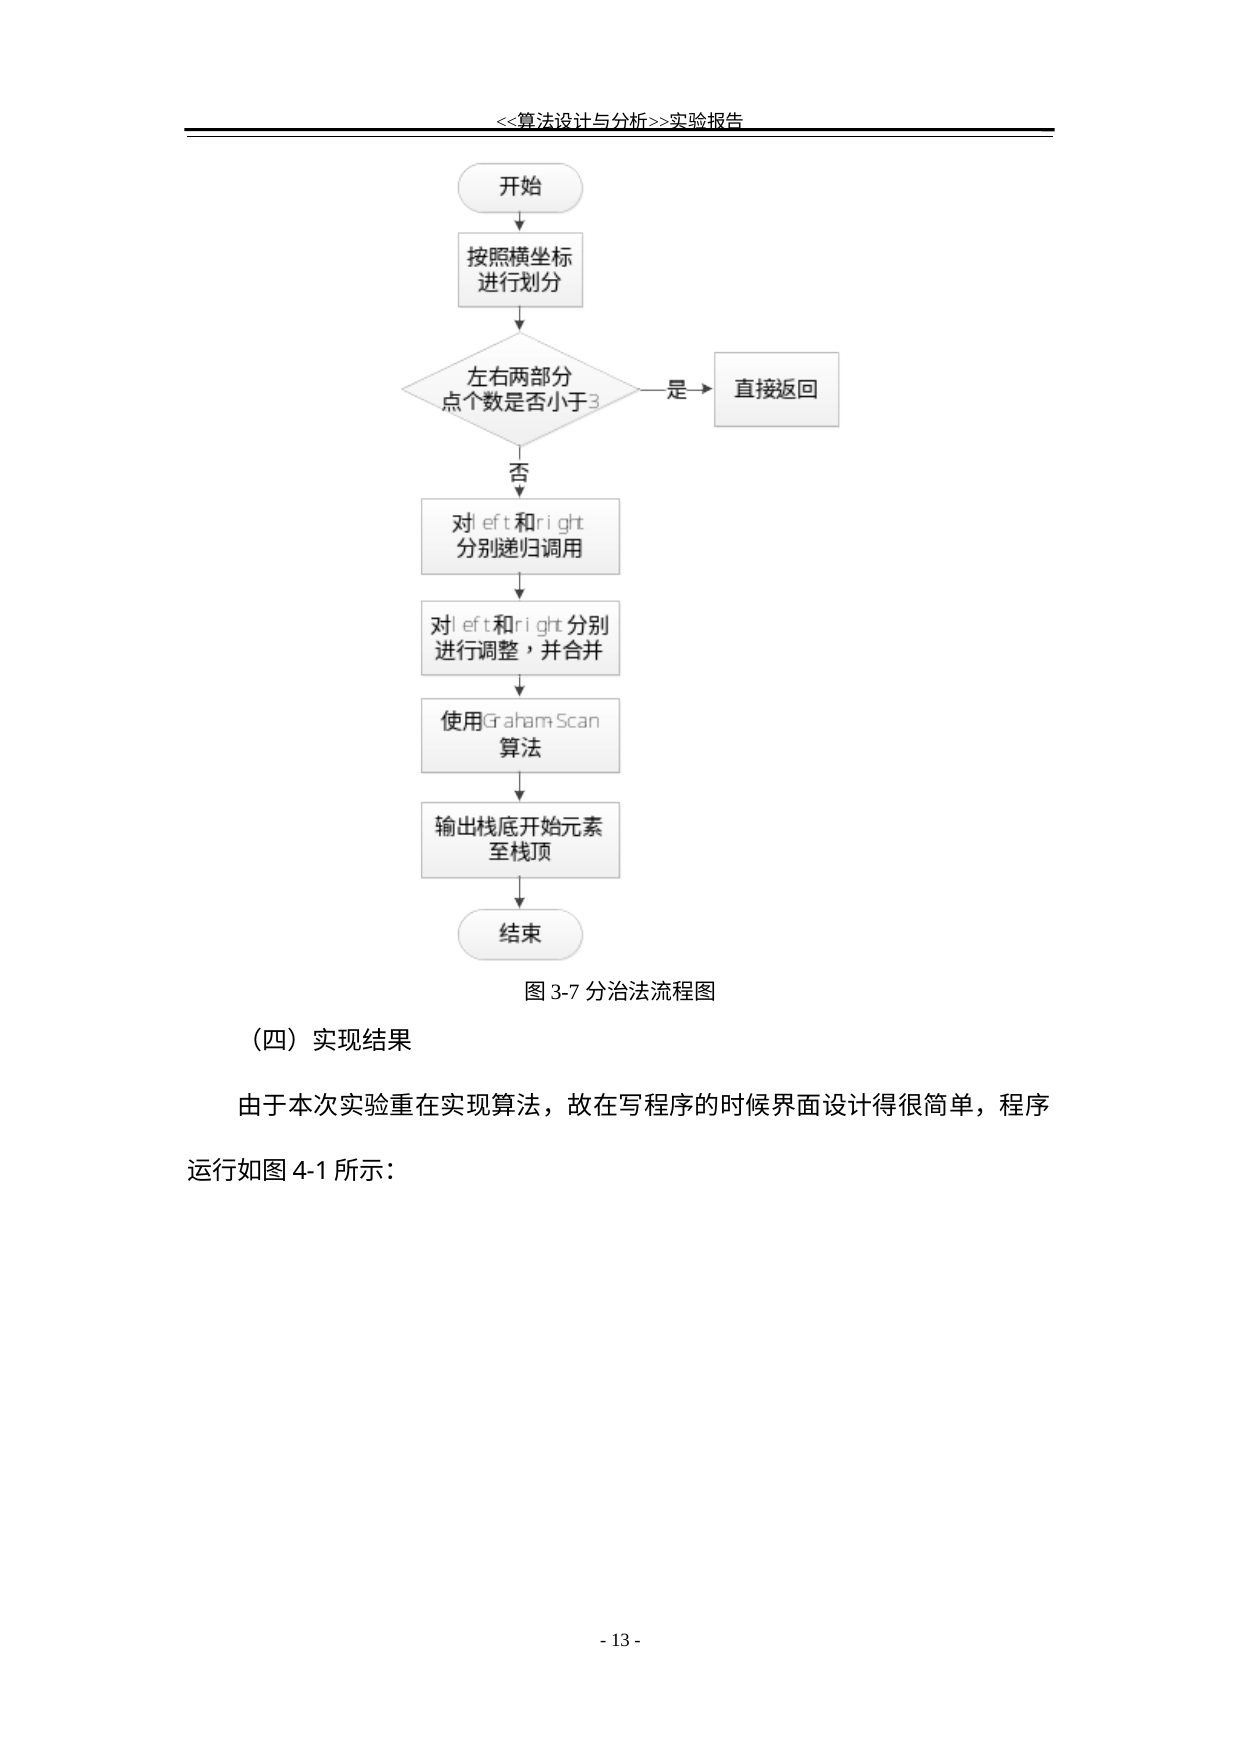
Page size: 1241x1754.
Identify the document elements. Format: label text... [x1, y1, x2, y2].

text 由于本次实验重在实现算法，故在写程序的时候界面设计得很简单，程序运行如图4-1所示： [187, 1071, 1053, 1201]
text （四）实现结果 [187, 1006, 1053, 1071]
text 图3-7 分治法流程图 [187, 973, 1053, 1006]
